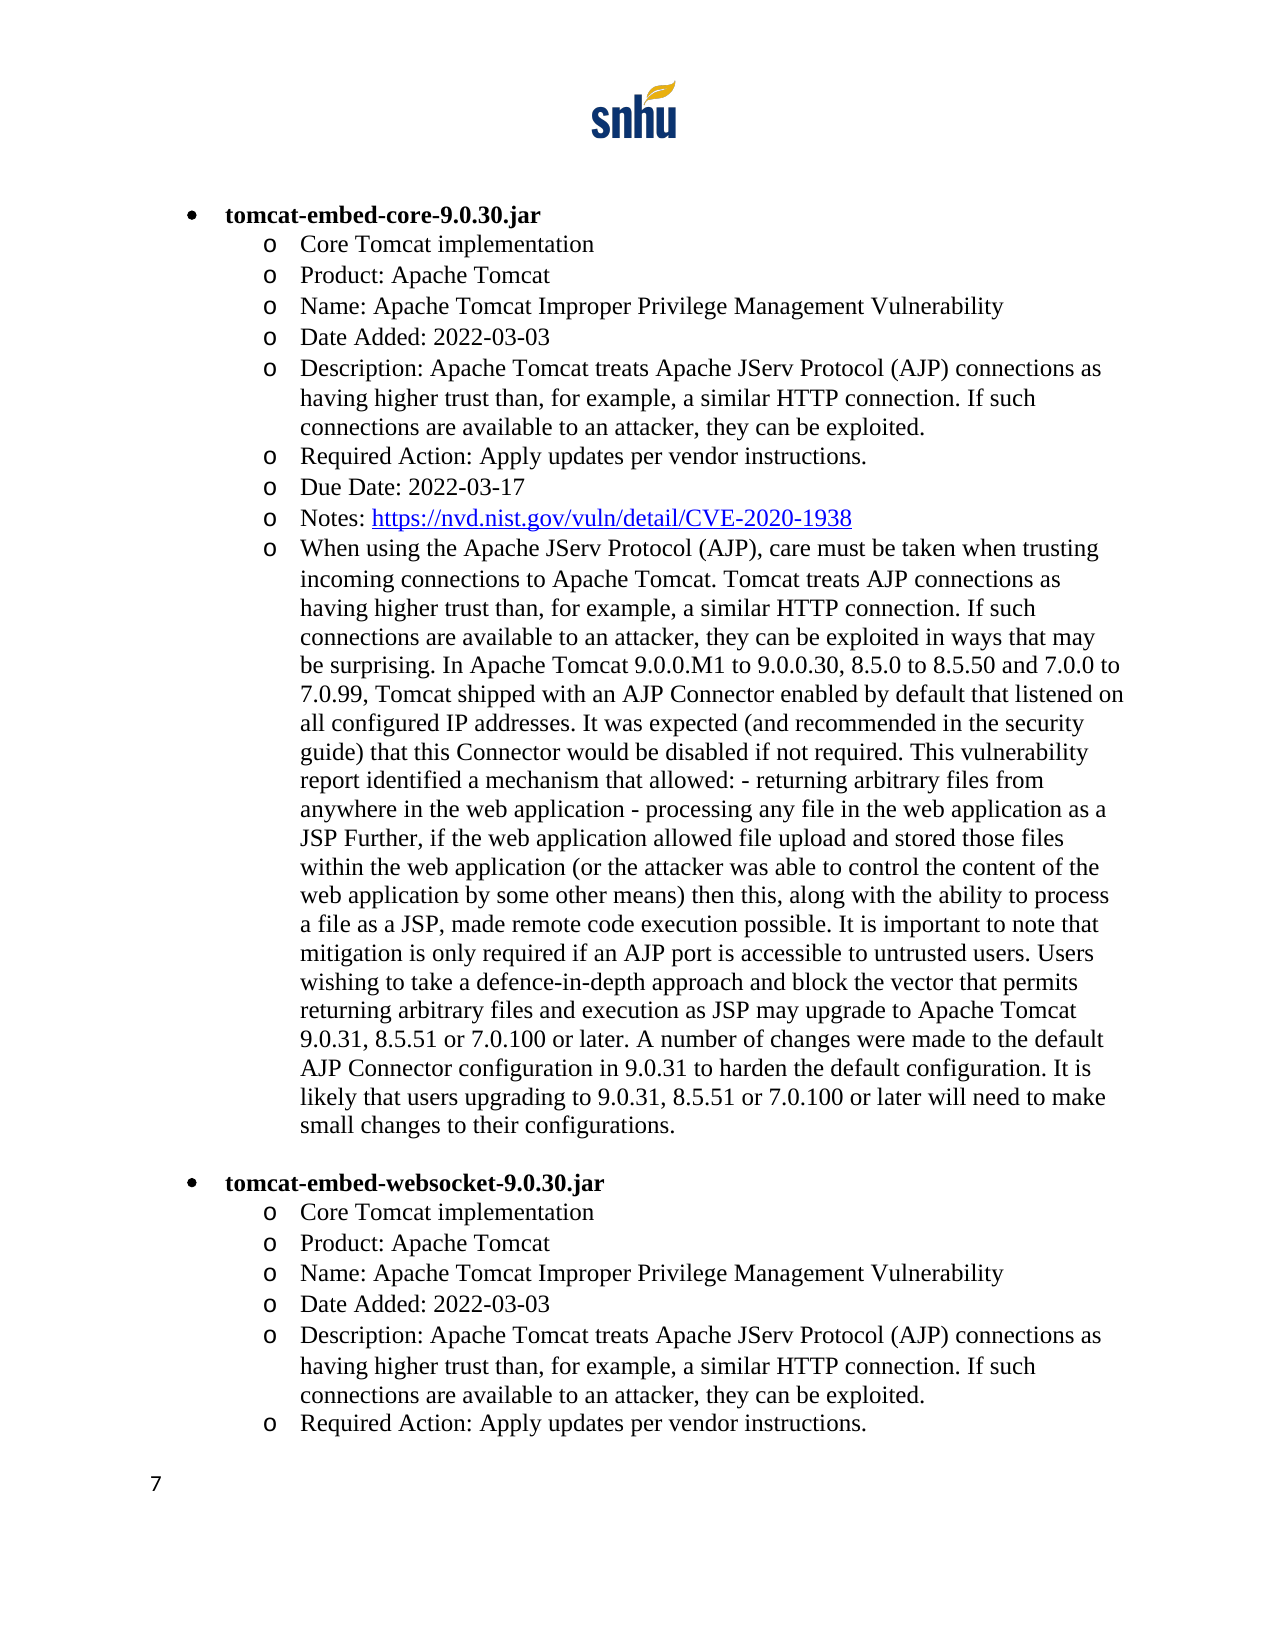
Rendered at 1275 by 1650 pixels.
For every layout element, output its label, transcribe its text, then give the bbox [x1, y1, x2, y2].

list Date Added: 2022-03-03 [262, 1289, 1125, 1320]
list tomcat-embed-websocket-9.0.30.jar [187, 1168, 1125, 1197]
picture [572, 75, 703, 147]
list Core Tomcat implementation [262, 1197, 1125, 1228]
list Name: Apache Tomcat Improper Privilege Management Vulnerability [262, 291, 1125, 322]
list Product: Apache Tomcat [262, 260, 1125, 291]
list Product: Apache Tomcat [262, 1228, 1125, 1258]
list Due Date: 2022-03-17 [262, 472, 1125, 503]
list tomcat-embed-core-9.0.30.jar [187, 201, 1125, 229]
list Description: Apache Tomcat treats Apache JServ Protocol (AJP) connections as having higher trust than, for example, a similar HTTP connection. If such connections are available to an attacker, they can be exploited. [262, 1320, 1125, 1408]
list Description: Apache Tomcat treats Apache JServ Protocol (AJP) connections as having higher trust than, for example, a similar HTTP connection. If such connections are available to an attacker, they can be exploited. [262, 353, 1125, 441]
list Date Added: 2022-03-03 [262, 322, 1125, 353]
list When using the Apache JServ Protocol (AJP), care must be taken when trusting incoming connections to Apache Tomcat. Tomcat treats AJP connections as having higher trust than, for example, a similar HTTP connection. If such connections are available to an attacker, they can be exploited in ways that may be surprising. In Apache Tomcat 9.0.0.M1 to 9.0.0.30, 8.5.0 to 8.5.50 and 7.0.0 to 7.0.99, Tomcat shipped with an AJP Connector enabled by default that listened on all configured IP addresses. It was expected (and recommended in the security guide) that this Connector would be disabled if not required. This vulnerability report identified a mechanism that allowed: - returning arbitrary files from anywhere in the web application - processing any file in the web application as a JSP Further, if the web application allowed file upload and stored those files within the web application (or the attacker was able to control the content of the web application by some other means) then this, along with the ability to process a file as a JSP, made remote code execution possible. It is important to note that mitigation is only required if an AJP port is accessible to untrusted users. Users wishing to take a defence-in-depth approach and block the vector that permits returning arbitrary files and execution as JSP may upgrade to Apache Tomcat 9.0.31, 8.5.51 or 7.0.100 or later. A number of changes were made to the default AJP Connector configuration in 9.0.31 to harden the default configuration. It is likely that users upgrading to 9.0.31, 8.5.51 or 7.0.100 or later will need to make small changes to their configurations. [262, 533, 1125, 1139]
list Required Action: Apply updates per vendor instructions. [262, 1408, 1125, 1439]
list Notes: https://nvd.nist.gov/vuln/detail/CVE-2020-1938 [262, 503, 1125, 533]
list Core Tomcat implementation [262, 229, 1125, 260]
list Name: Apache Tomcat Improper Privilege Management Vulnerability [262, 1258, 1125, 1289]
list Required Action: Apply updates per vendor instructions. [262, 441, 1125, 472]
